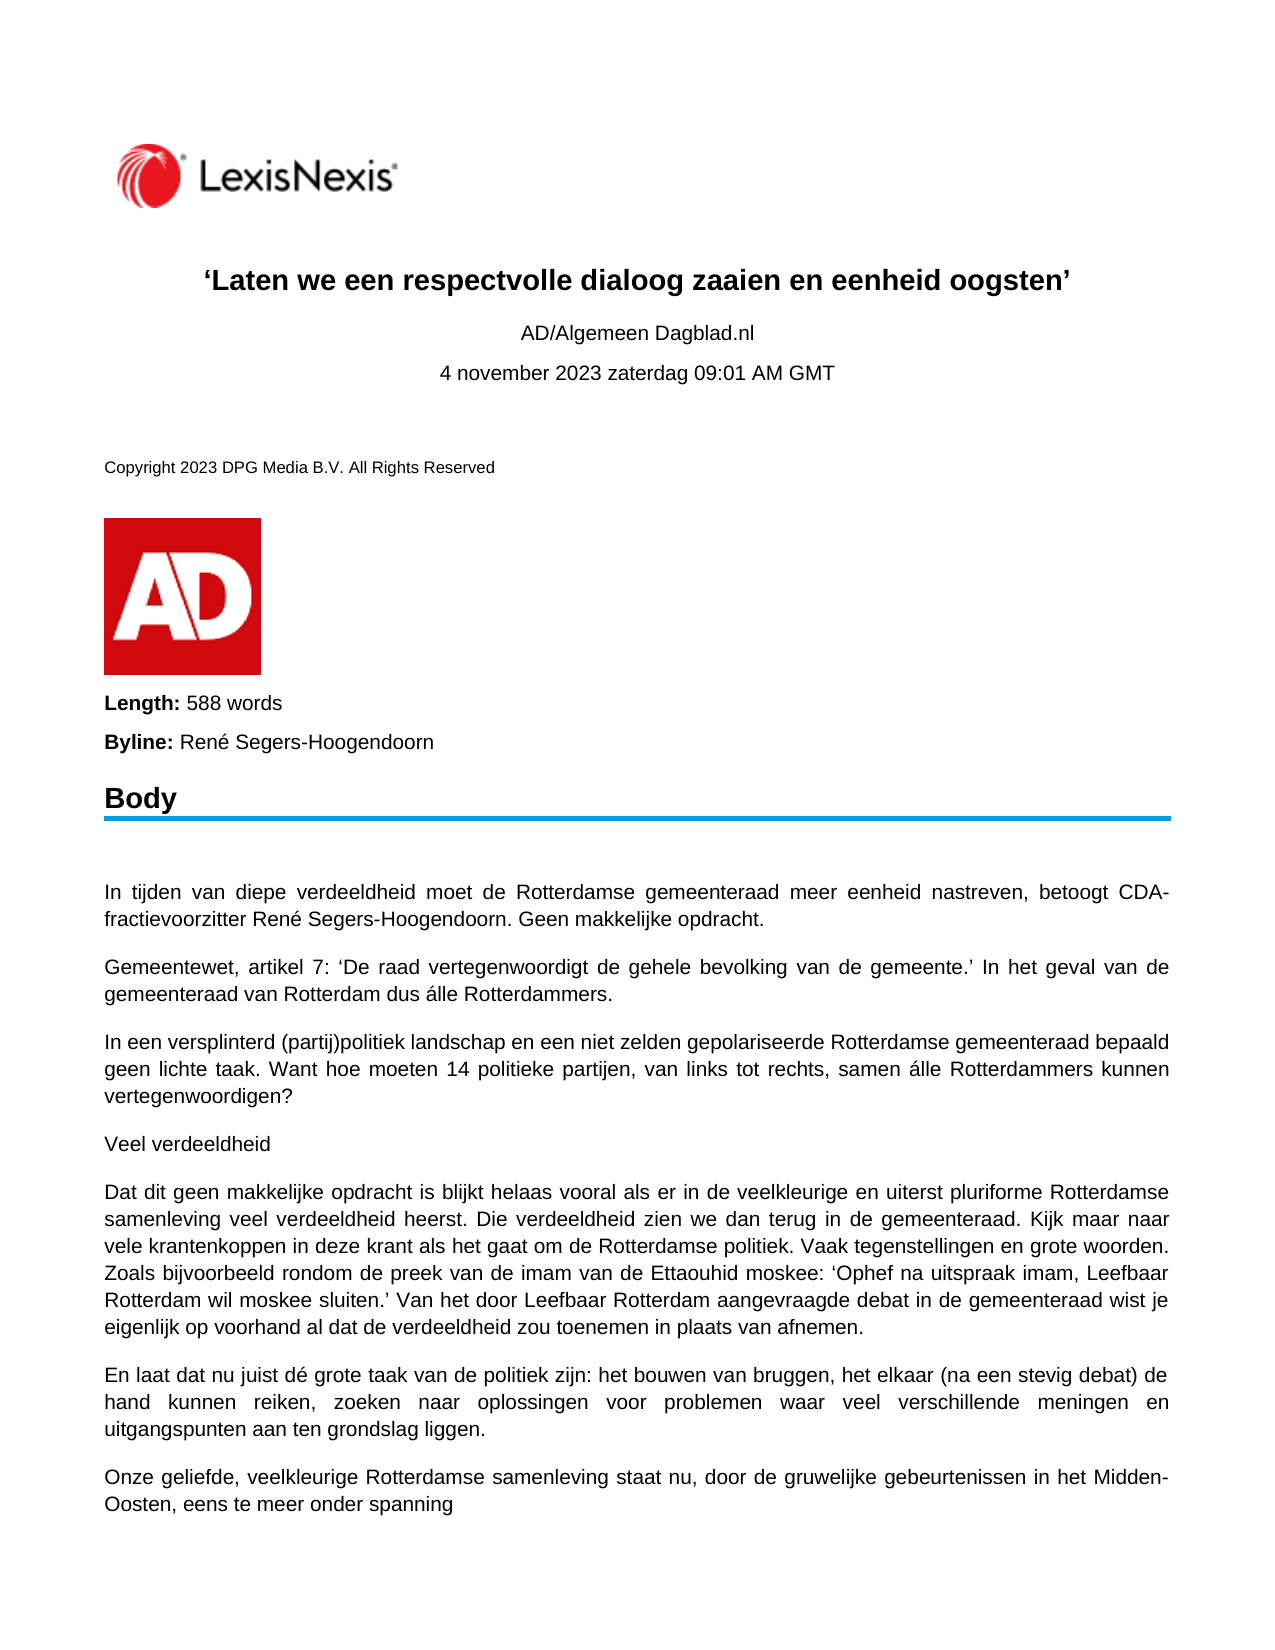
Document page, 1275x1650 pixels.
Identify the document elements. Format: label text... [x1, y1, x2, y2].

text In tijden van diepe verdeeldheid moet de Rotterdamse gemeenteraad meer eenheid nastreven, betoogt CDA-fractievoorzitter René Segers-Hoogendoorn. Geen makkelijke opdracht. [104, 877, 1171, 931]
subtitle ‘Laten we een respectvolle dialoog zaaien en eenheid oogsten’ [104, 261, 1171, 297]
text 4 november 2023 zaterdag 09:01 AM GMT [104, 357, 1171, 384]
picture [104, 518, 261, 675]
text In een versplinterd (partij)politiek landschap en een niet zelden gepolariseerde Rotterdamse gemeenteraad bepaald geen lichte taak. Want hoe moeten 14 politieke partijen, van links tot rechts, samen álle Rotterdammers kunnen vertegenwoordigen? [104, 1027, 1171, 1108]
text Gemeentewet, artikel 7: ‘De raad vertegenwoordigt de gehele bevolking van de gemeente.’ In het geval van de gemeenteraad van Rotterdam dus álle Rotterdammers. [104, 952, 1171, 1006]
text Byline: René Segers-Hoogendoorn [104, 727, 1171, 754]
text AD/Algemeen Dagblad.nl [104, 318, 1171, 345]
text Copyright 2023 DPG Media B.V. All Rights Reserved [104, 426, 1171, 477]
text Length: 588 words [104, 687, 1171, 714]
text Onze geliefde, veelkleurige Rotterdamse samenleving staat nu, door de gruwelijke gebeurtenissen in het Midden-Oosten, eens te meer onder spanning [104, 1462, 1171, 1516]
text Veel verdeeldheid [104, 1129, 1171, 1156]
text Dat dit geen makkelijke opdracht is blijkt helaas vooral als er in de veelkleurige en uiterst pluriforme Rotterdamse samenleving veel verdeeldheid heerst. Die verdeeldheid zien we dan terug in de gemeenteraad. Kijk maar naar vele krantenkoppen in deze krant als het gaat om de Rotterdamse politiek. Vaak tegenstellingen en grote woorden. Zoals bijvoorbeeld rondom de preek van de imam van de Ettaouhid moskee: ‘Ophef na uitspraak imam, Leefbaar Rotterdam wil moskee sluiten.’ Van het door Leefbaar Rotterdam aangevraagde debat in de gemeenteraad wist je eigenlijk op voorhand al dat de verdeeldheid zou toenemen in plaats van afnemen. [104, 1177, 1171, 1339]
text Body [104, 779, 1171, 814]
picture [104, 144, 412, 208]
text En laat dat nu juist dé grote taak van de politiek zijn: het bouwen van bruggen, het elkaar (na een stevig debat) de hand kunnen reiken, zoeken naar oplossingen voor problemen waar veel verschillende meningen en uitgangspunten aan ten grondslag liggen. [104, 1360, 1171, 1441]
